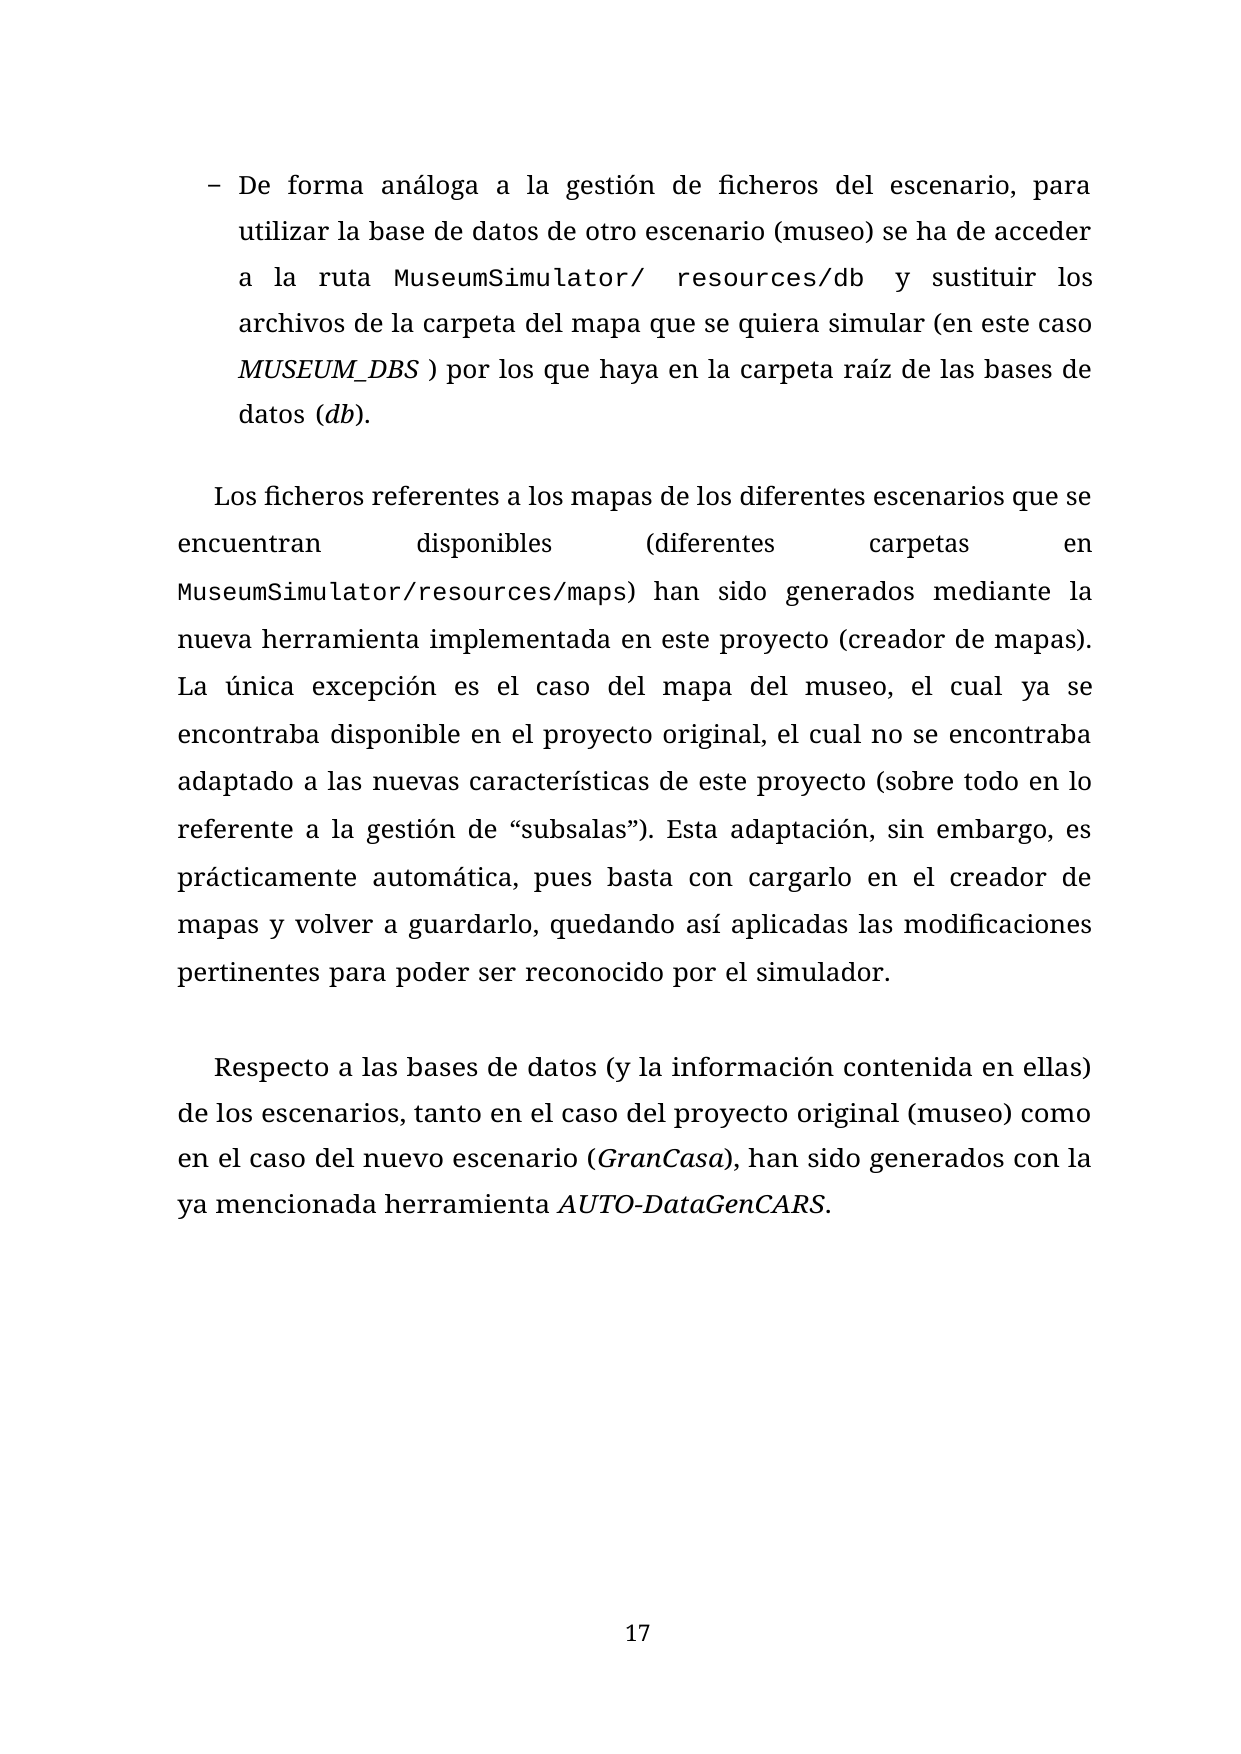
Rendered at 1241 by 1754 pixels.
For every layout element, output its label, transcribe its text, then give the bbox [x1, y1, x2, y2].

text Respecto a las bases de datos (y la información contenida en ellas) de los escenarios, tanto en el caso del proyecto original (museo) como en el caso del nuevo escenario (GranCasa), han sido generados con la ya mencionada herramienta AUTO-DataGenCARS. [177, 1049, 1093, 1221]
list De forma análoga a la gestión de ficheros del escenario, para utilizar la base de datos de otro escenario (museo) se ha de acceder a la ruta MuseumSimulator/ resources/db y sustituir los archivos de la carpeta del mapa que se quiera simular (en este caso MUSEUM_DBS ) por los que haya en la carpeta raíz de las bases de datos (db). [206, 167, 1093, 431]
text Los ficheros referentes a los mapas de los diferentes escenarios que se encuentran disponibles (diferentes carpetas en MuseumSimulator/resources/maps) han sido generados mediante la nueva herramienta implementada en este proyecto (creador de mapas). La única excepción es el caso del mapa del museo, el cual ya se encontraba disponible en el proyecto original, el cual no se encontraba adaptado a las nuevas características de este proyecto (sobre todo en lo referente a la gestión de “subsalas”). Esta adaptación, sin embargo, es prácticamente automática, pues basta con cargarlo en el creador de mapas y volver a guardarlo, quedando así aplicadas las modificaciones pertinentes para poder ser reconocido por el simulador. [177, 478, 1093, 988]
